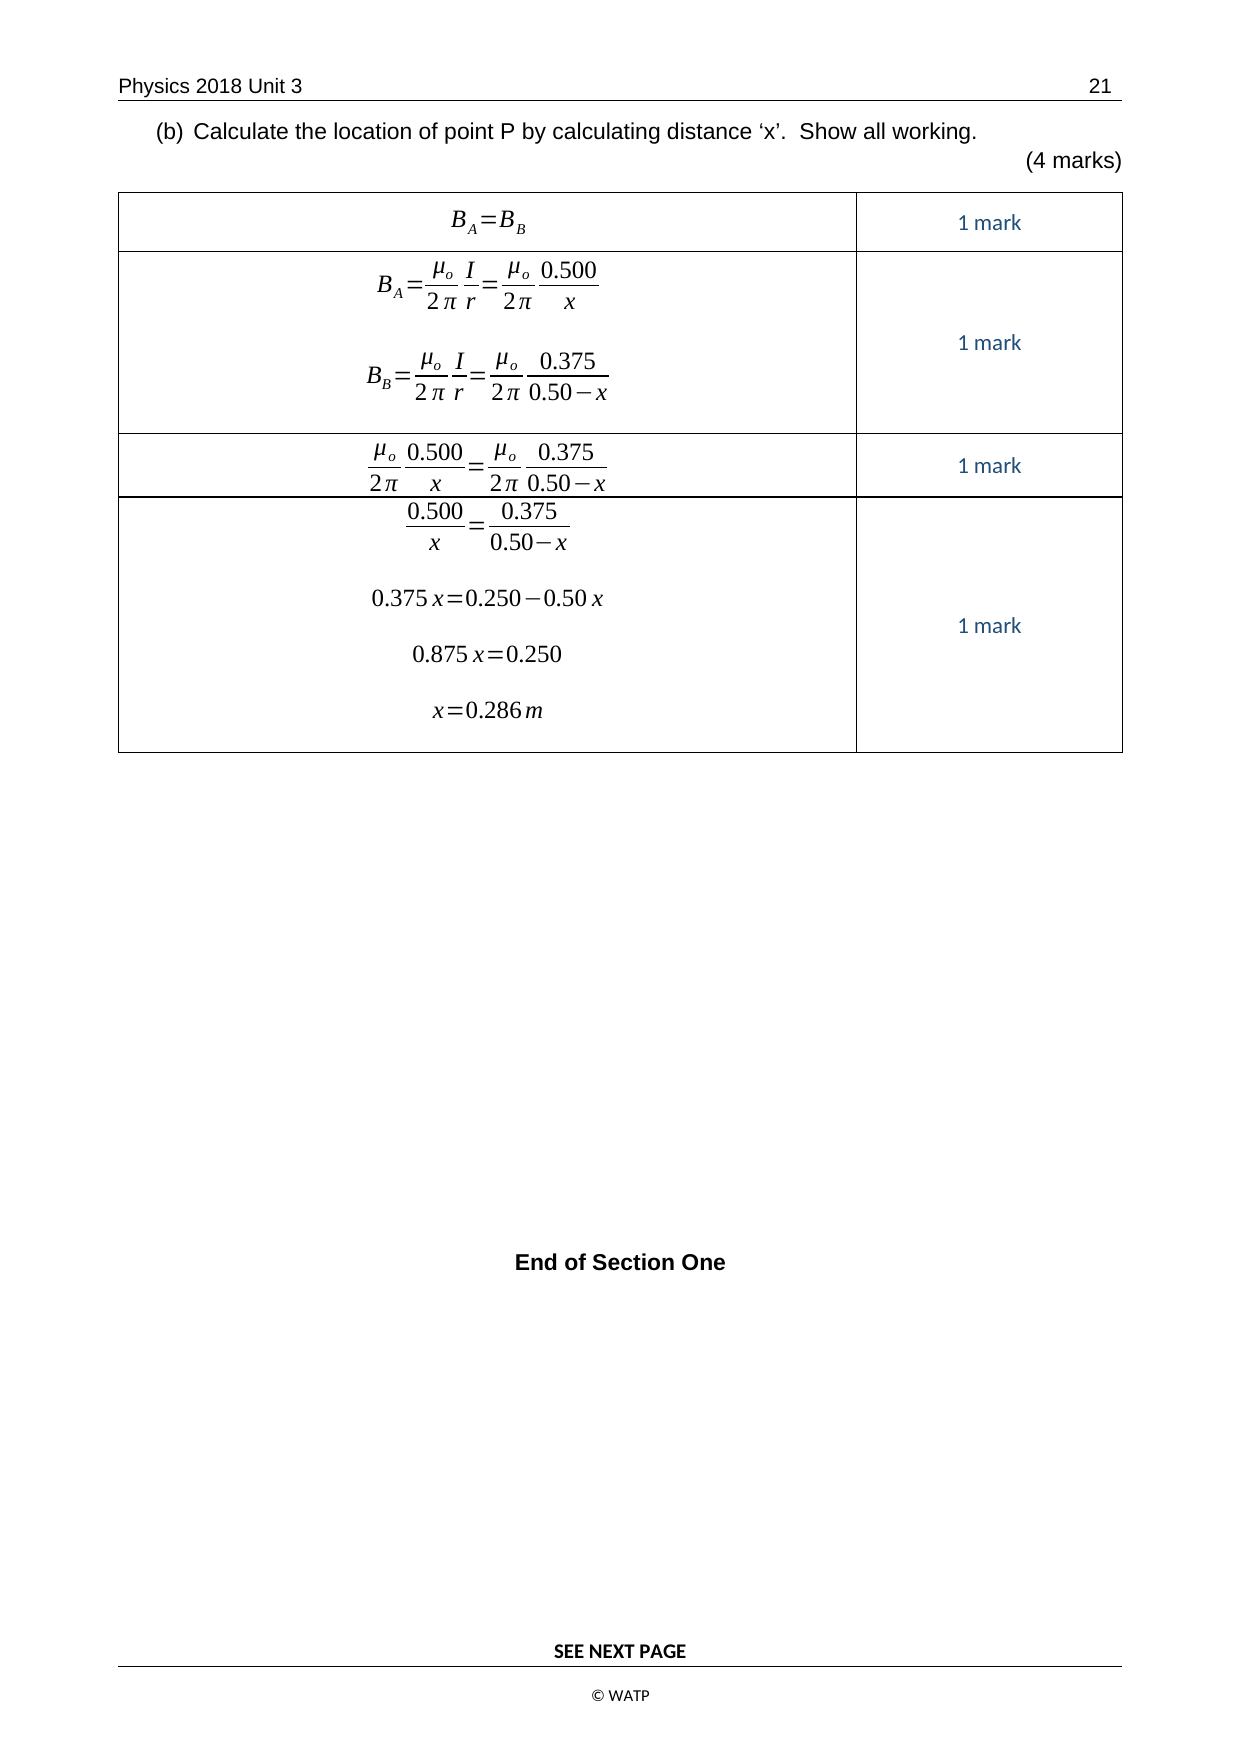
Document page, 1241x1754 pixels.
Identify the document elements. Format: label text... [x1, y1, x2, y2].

table_cell 1 mark [857, 434, 1122, 496]
table_cell 1 mark [857, 252, 1122, 433]
table_cell [119, 498, 856, 752]
table_cell [119, 252, 856, 433]
list (4 marks) [193, 147, 1122, 173]
table_cell [119, 434, 856, 496]
text End of Section One [118, 1249, 1122, 1276]
table_header [119, 193, 856, 251]
list Calculate the location of point P by calculating distance ‘x’. Show all working. [156, 118, 1122, 144]
table_cell 1 mark [857, 498, 1122, 752]
table_header 1 mark [857, 193, 1122, 251]
